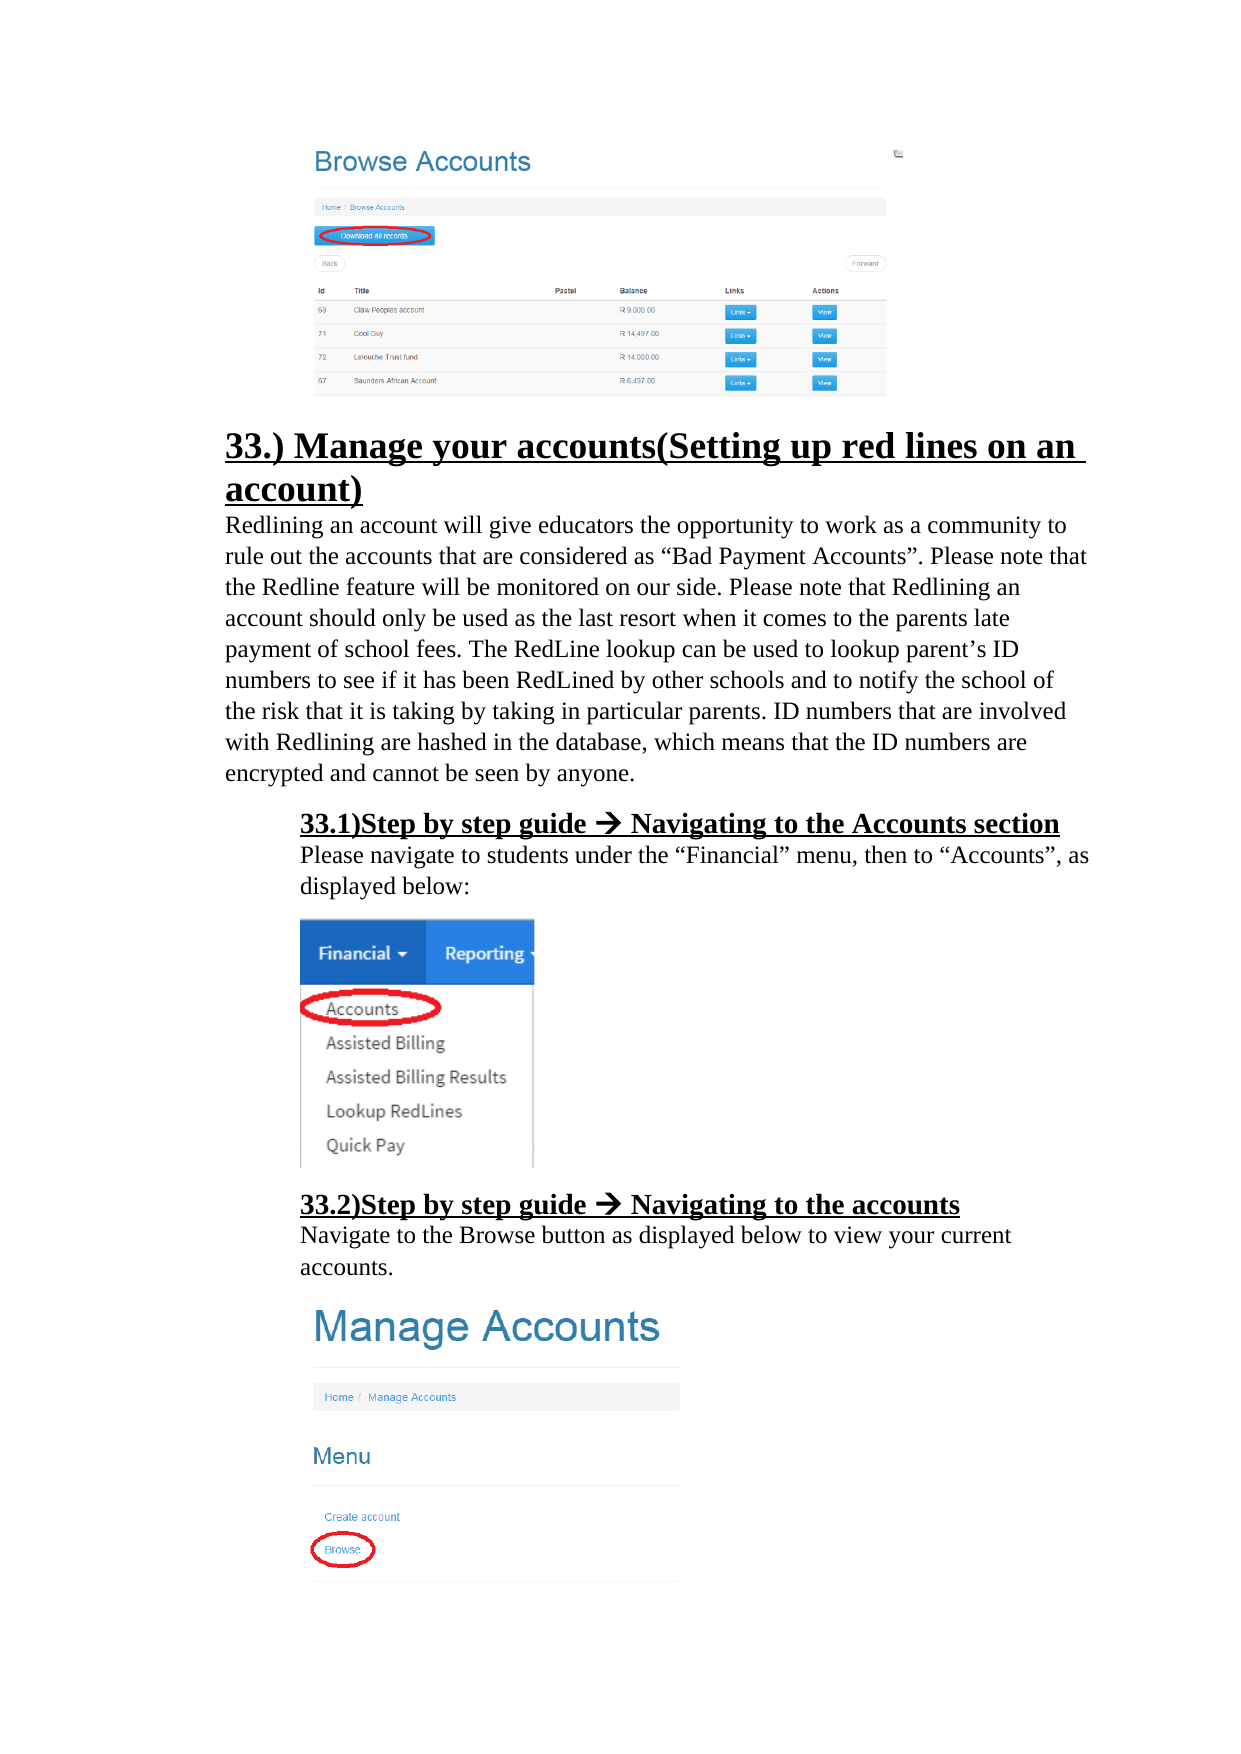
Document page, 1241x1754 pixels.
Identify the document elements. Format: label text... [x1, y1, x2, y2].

text Please navigate to students under the “Financial” menu, then to “Accounts”, as displayed below: [300, 840, 1090, 899]
picture [300, 918, 535, 1168]
subtitle 33.1)Step by step guide Navigating to the Accounts section [300, 806, 1090, 840]
picture [300, 1299, 680, 1588]
text Navigate to the Browse button as displayed below to view your current accounts. [300, 1221, 1090, 1280]
text Redlining an account will give educators the opportunity to work as a community to rule out the accounts that are considered as “Bad Payment Accounts”. Please note that the Redline feature will be monitored on our side. Please note that Redlining an account should only be used as the last resort when it comes to the parents late payment of school fees. The RedLine lookup can be used to lookup parent’s ID numbers to see if it has been RedLined by other schools and to notify the school of the risk that it is taking by taking in particular parents. ID numbers that are involved with Redlining are hashed in the database, which means that the ID numbers are encrypted and cannot be seen by anyone. [225, 510, 1090, 787]
subtitle 33.2)Step by step guide Navigating to the accounts [300, 1187, 1090, 1221]
subtitle 33.) Manage your accounts(Setting up red lines on an account) [225, 424, 1090, 510]
picture [300, 150, 904, 397]
